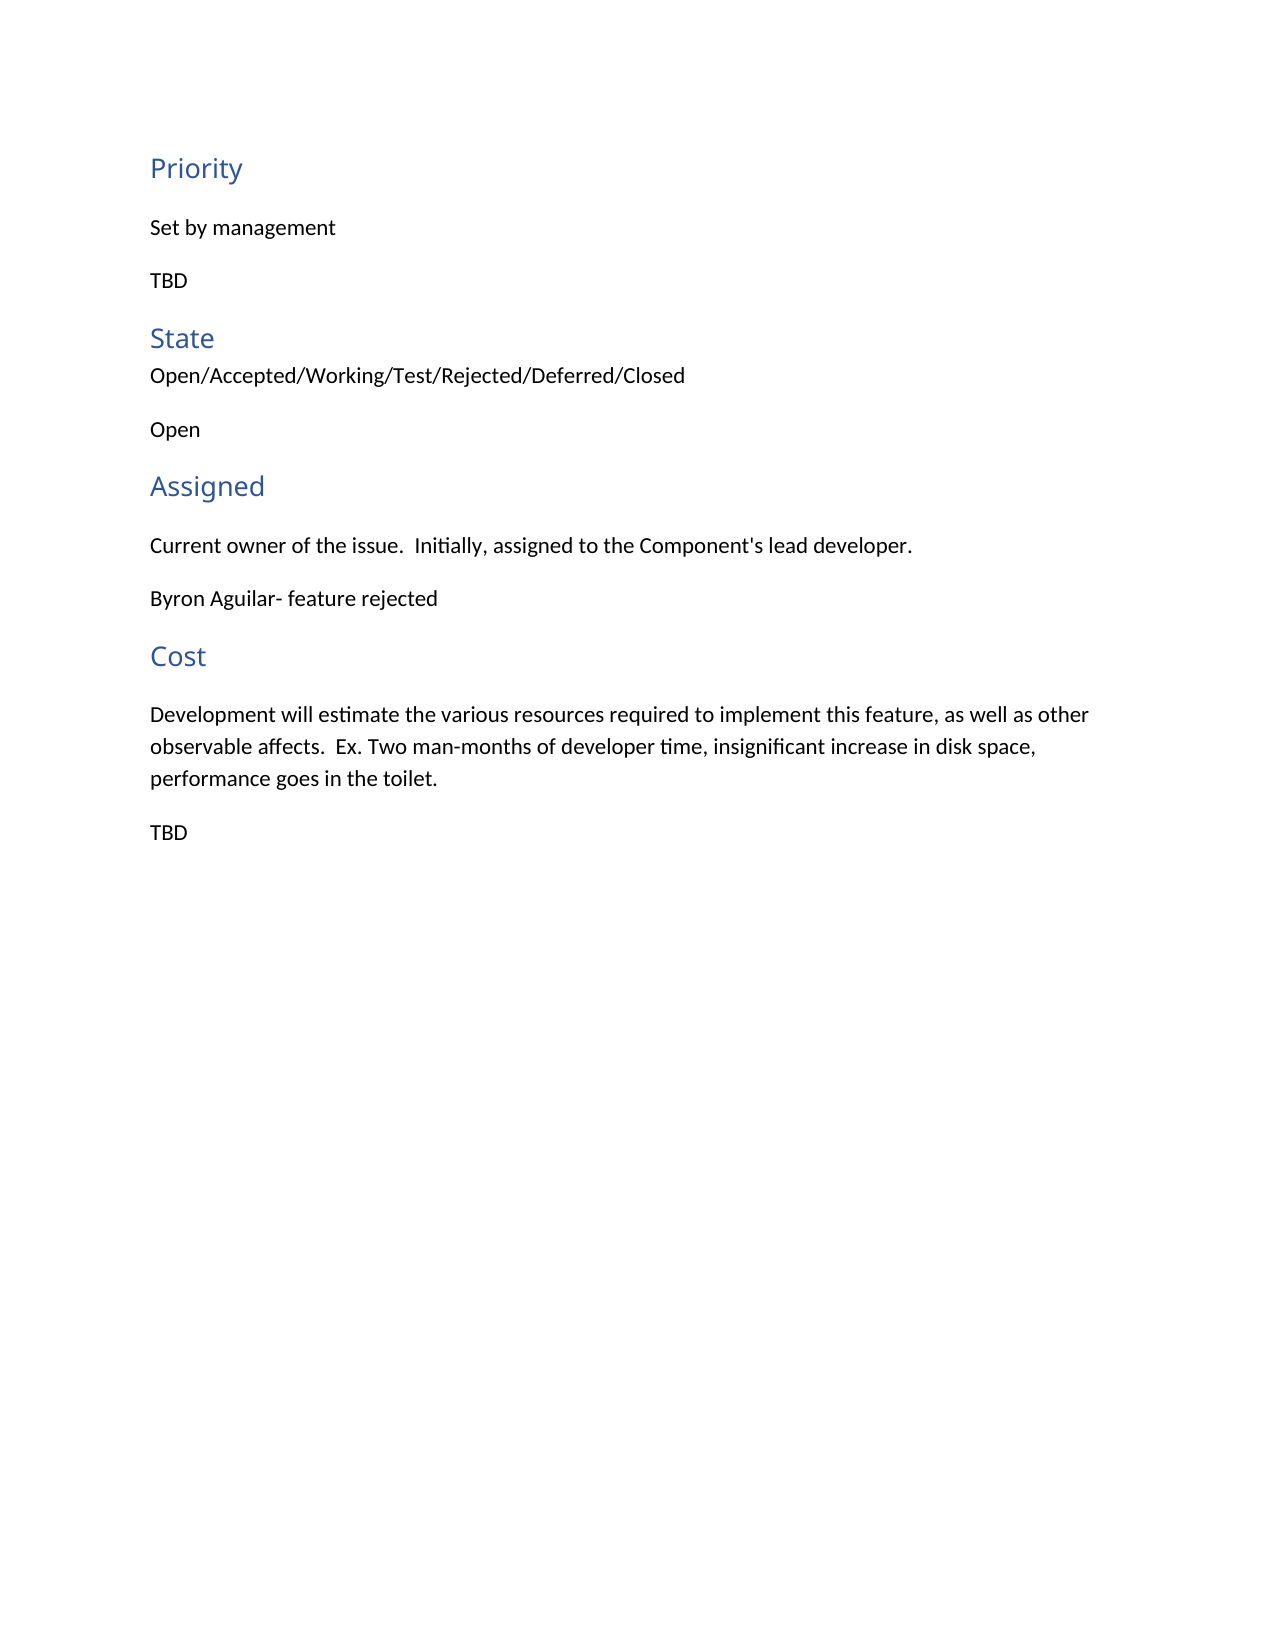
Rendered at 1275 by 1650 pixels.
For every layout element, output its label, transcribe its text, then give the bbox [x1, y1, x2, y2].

text TBD [150, 266, 1125, 294]
text Current owner of the issue. Initially, assigned to the Component's lead developer. [150, 531, 1125, 559]
text Open/Accepted/Working/Test/Rejected/Deferred/Closed [150, 362, 1125, 390]
text TBD [150, 818, 1125, 846]
text Priority [150, 150, 1125, 187]
subtitle State [150, 319, 1125, 356]
text Set by management [150, 213, 1125, 241]
text Open [150, 415, 1125, 443]
text Byron Aguilar- feature rejected [150, 584, 1125, 612]
text Cost [150, 637, 1125, 674]
text Development will estimate the various resources required to implement this feature, as well as other observable affects. Ex. Two man-months of developer time, insignificant increase in disk space, performance goes in the toilet. [150, 700, 1125, 793]
text Assigned [150, 468, 1125, 504]
